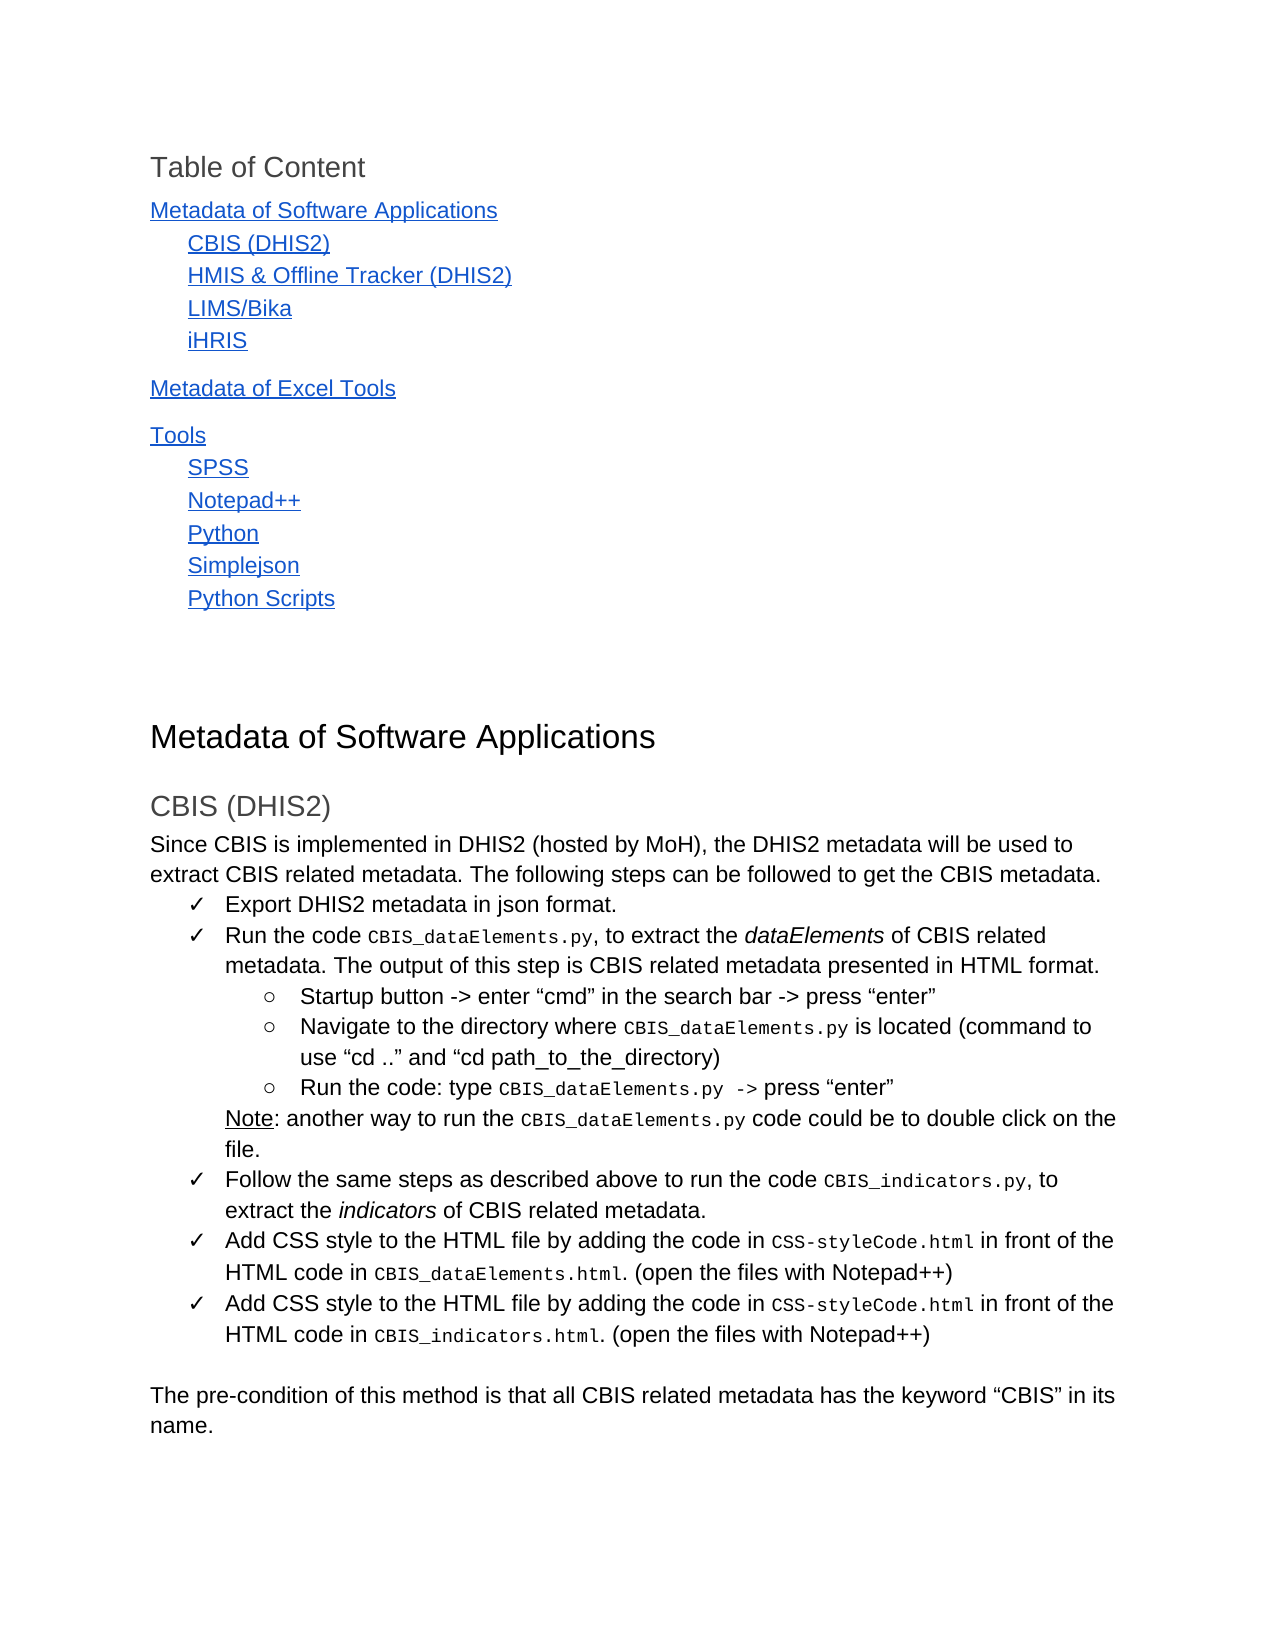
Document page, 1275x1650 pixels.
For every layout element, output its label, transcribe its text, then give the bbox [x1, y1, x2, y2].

subtitle CBIS (DHIS2) [150, 789, 1125, 823]
subtitle Metadata of Software Applications [150, 717, 1125, 756]
text Since CBIS is implemented in DHIS2 (hosted by MoH), the DHIS2 metadata will be used to extract CBIS related metadata. The following steps can be followed to get the CBIS metadata. [150, 831, 1125, 887]
list Startup button -> enter “cmd” in the search bar -> press “enter” [262, 983, 1125, 1009]
list Run the code CBIS_dataElements.py, to extract the dataElements of CBIS related metadata. The output of this step is CBIS related metadata presented in HTML format. [187, 922, 1125, 979]
text Note: another way to run the CBIS_dataElements.py code could be to double click on the file. [225, 1105, 1125, 1162]
list Add CSS style to the HTML file by adding the code in CSS-styleCode.html in front of the HTML code in CBIS_indicators.html. (open the files with Notepad++) [187, 1289, 1125, 1348]
list Export DHIS2 metadata in json format. [187, 891, 1125, 918]
list Add CSS style to the HTML file by adding the code in CSS-styleCode.html in front of the HTML code in CBIS_dataElements.html. (open the files with Notepad++) [187, 1227, 1125, 1286]
list Run the code: type CBIS_dataElements.py -> press “enter” [262, 1074, 1125, 1101]
text Table of Content [150, 150, 1125, 183]
list Navigate to the directory where CBIS_dataElements.py is located (command to use “cd ..” and “cd path_to_the_directory) [262, 1013, 1125, 1070]
text The pre-condition of this method is that all CBIS related metadata has the keyword “CBIS” in its name. [150, 1382, 1125, 1438]
list Follow the same steps as described above to run the code CBIS_indicators.py, to extract the indicators of CBIS related metadata. [187, 1166, 1125, 1224]
